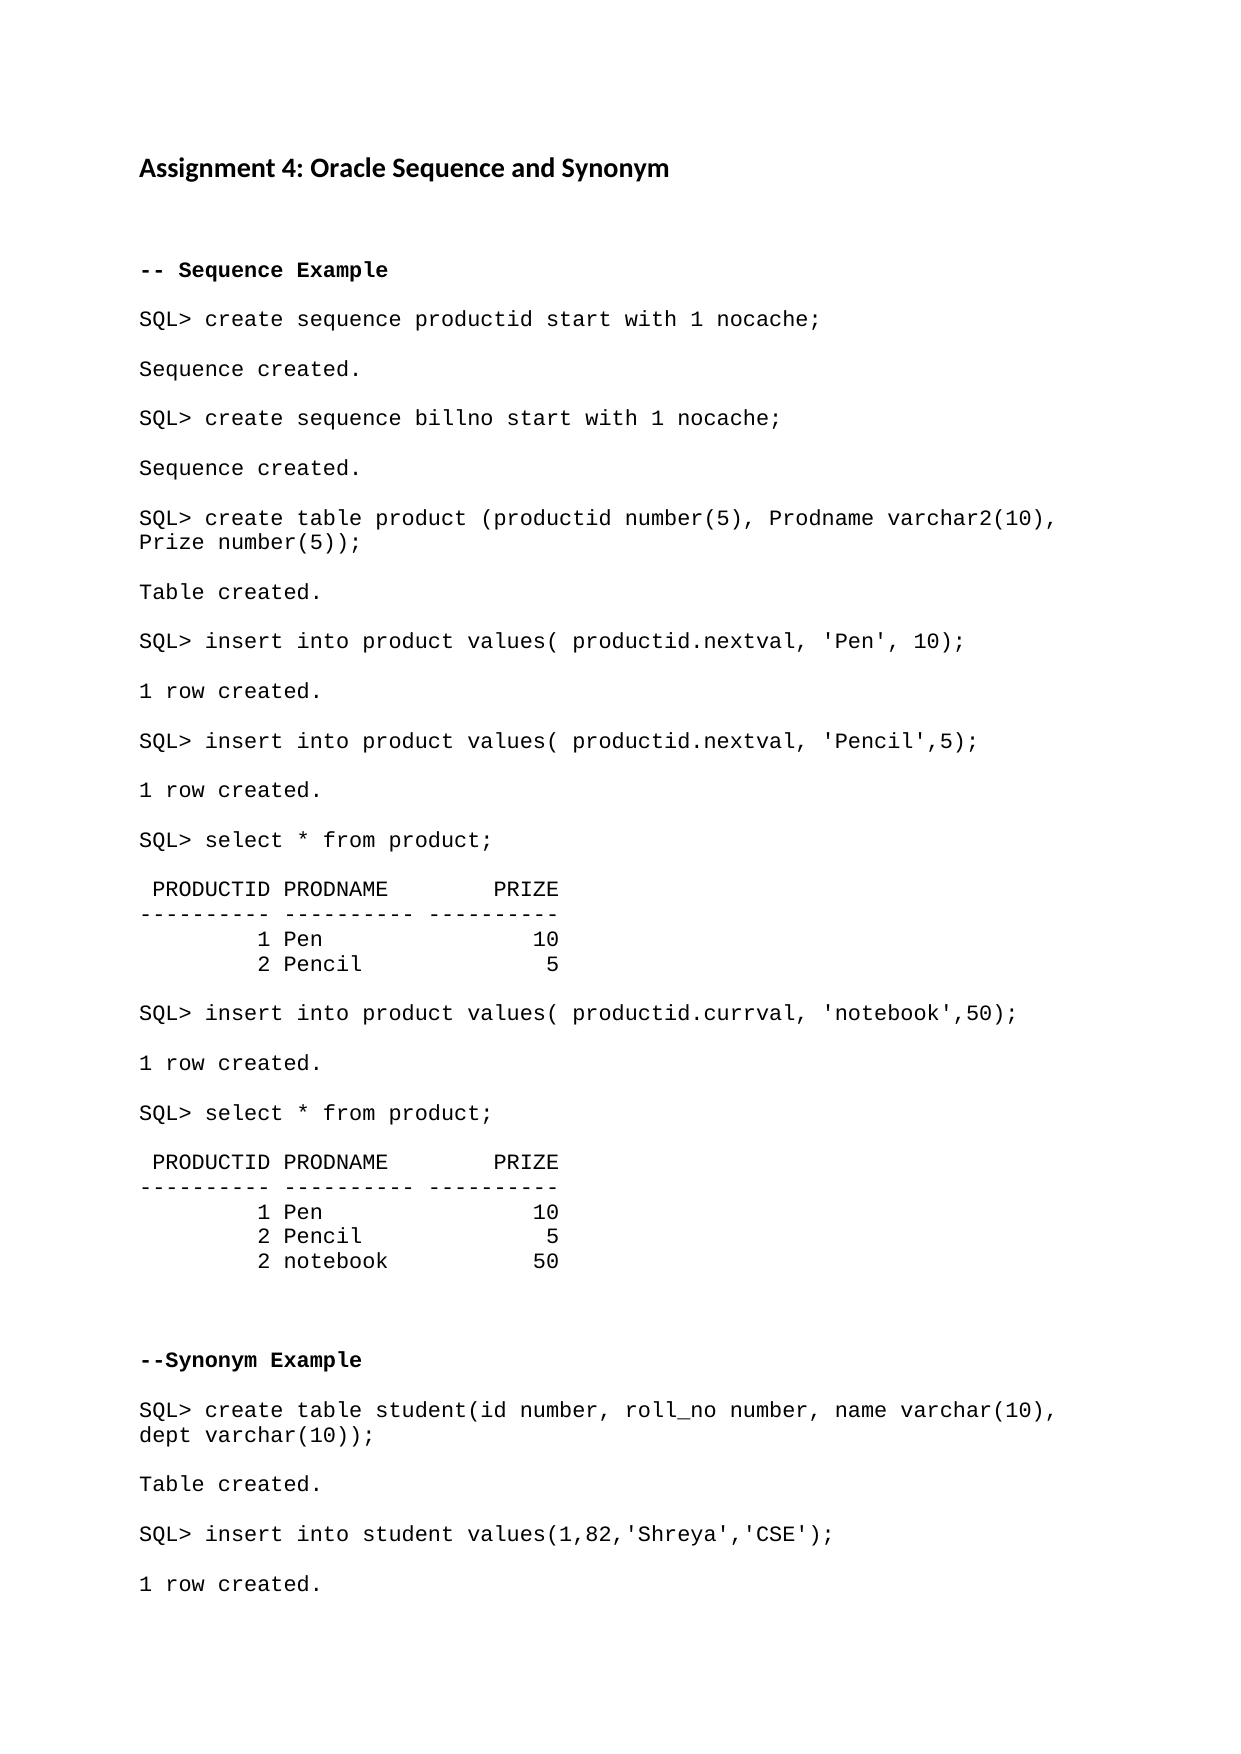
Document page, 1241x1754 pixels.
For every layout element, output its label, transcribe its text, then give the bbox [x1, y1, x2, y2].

text SQL> insert into product values( productid.nextval, 'Pen', 10); [139, 631, 1101, 655]
text 2 notebook 50 [139, 1250, 1101, 1275]
text SQL> create sequence billno start with 1 nocache; [139, 407, 1101, 432]
text Assignment 4: Oracle Sequence and Synonym [139, 150, 1101, 184]
text 1 row created. [139, 1052, 1101, 1077]
text Table created. [139, 581, 1101, 606]
text SQL> create table product (productid number(5), Prodname varchar2(10), Prize number(5)); [139, 507, 1101, 556]
text 1 Pen 10 [139, 1201, 1101, 1226]
text 1 row created. [139, 1573, 1101, 1597]
text SQL> insert into product values( productid.nextval, 'Pencil',5); [139, 730, 1101, 754]
text 2 Pencil 5 [139, 953, 1101, 978]
text Sequence created. [139, 457, 1101, 482]
text 1 row created. [139, 779, 1101, 804]
text Sequence created. [139, 358, 1101, 383]
text SQL> insert into student values(1,82,'Shreya','CSE'); [139, 1523, 1101, 1548]
text SQL> insert into product values( productid.currval, 'notebook',50); [139, 1002, 1101, 1027]
text 2 Pencil 5 [139, 1226, 1101, 1250]
text PRODUCTID PRODNAME PRIZE [139, 878, 1101, 903]
text ---------- ---------- ---------- [139, 903, 1101, 928]
text PRODUCTID PRODNAME PRIZE [139, 1151, 1101, 1176]
text Table created. [139, 1473, 1101, 1498]
text --Synonym Example [139, 1349, 1101, 1374]
text SQL> create table student(id number, roll_no number, name varchar(10), dept varchar(10)); [139, 1399, 1101, 1449]
text SQL> select * from product; [139, 1102, 1101, 1126]
text 1 row created. [139, 680, 1101, 705]
text SQL> create sequence productid start with 1 nocache; [139, 308, 1101, 333]
text 1 Pen 10 [139, 928, 1101, 953]
text SQL> select * from product; [139, 829, 1101, 854]
text -- Sequence Example [139, 259, 1101, 283]
text ---------- ---------- ---------- [139, 1176, 1101, 1201]
